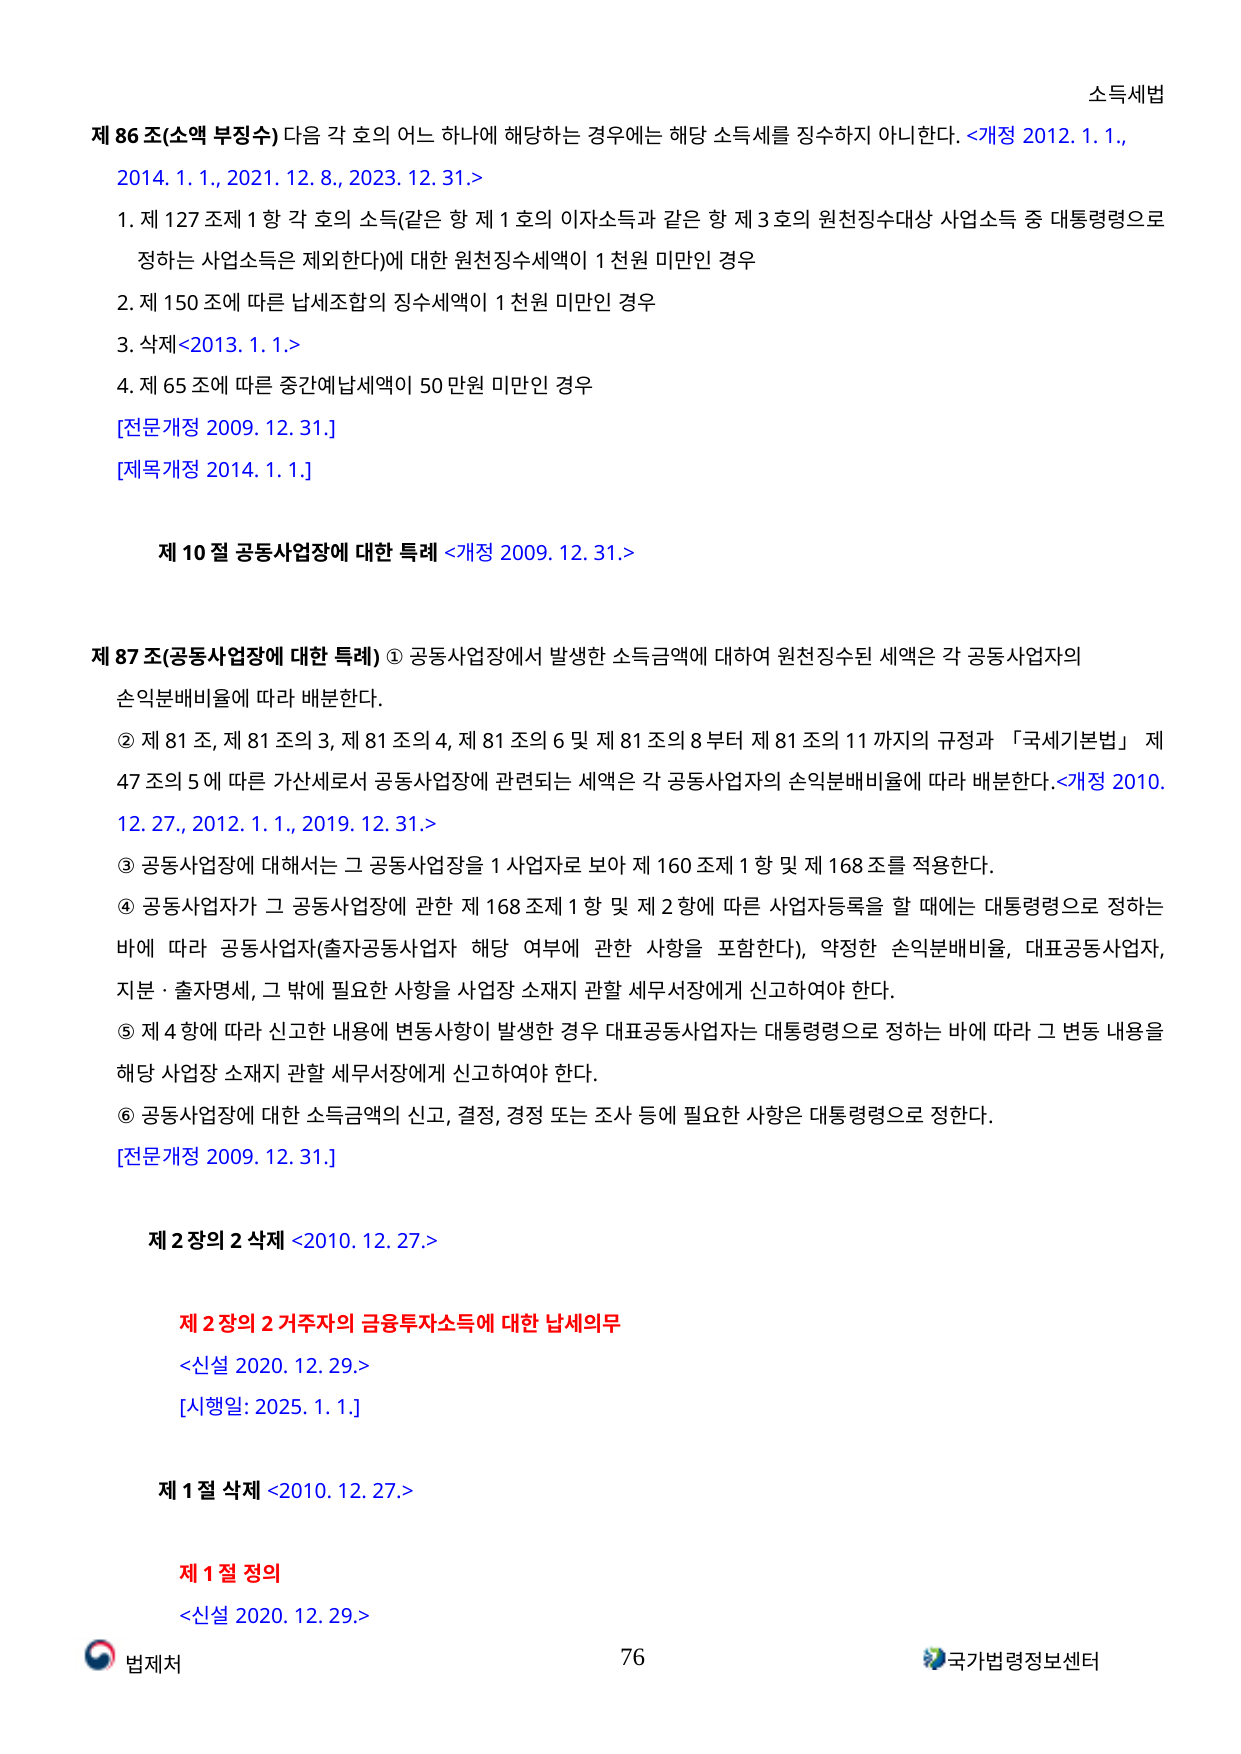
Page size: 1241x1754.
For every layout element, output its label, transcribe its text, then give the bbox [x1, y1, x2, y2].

text [전문개정 2009. 12. 31.] [117, 1129, 1165, 1171]
text [전문개정 2009. 12. 31.] [117, 400, 1165, 442]
picture [892, 1637, 948, 1670]
text 3. 삭제<2013. 1. 1.> [117, 317, 1165, 358]
text [제목개정 2014. 1. 1.] [117, 442, 1165, 483]
text ④ 공동사업자가 그 공동사업장에 관한 제168조제1항 및 제2항에 따른 사업자등록을 할 때에는 대통령령으로 정하는 바에 따라 공동사업자(출자공동사업자 해당 여부에 관한 사항을 포함한다), 약정한 손익분배비율, 대표공동사업자, 지분ㆍ출자명세, 그 밖에 필요한 사항을 사업장 소재지 관할 세무서장에게 신고하여야 한다. [117, 879, 1165, 1004]
text 제10절 공동사업장에 대한 특례 <개정 2009. 12. 31.> [158, 525, 1165, 567]
text ⑤ 제4항에 따라 신고한 내용에 변동사항이 발생한 경우 대표공동사업자는 대통령령으로 정하는 바에 따라 그 변동 내용을 해당 사업장 소재지 관할 세무서장에게 신고하여야 한다. [117, 1004, 1165, 1087]
text [시행일: 2025. 1. 1.] [179, 1379, 1165, 1421]
text 제2장의2 삭제 <2010. 12. 27.> [148, 1212, 1165, 1254]
text <신설 2020. 12. 29.> [179, 1337, 1165, 1379]
text 제86조(소액 부징수) 다음 각 호의 어느 하나에 해당하는 경우에는 해당 소득세를 징수하지 아니한다. <개정 2012. 1. 1., 2014. 1. 1., 2021. 12. 8., 2023. 12. 31.> [92, 108, 1165, 192]
text 2. 제150조에 따른 납세조합의 징수세액이 1천원 미만인 경우 [117, 275, 1165, 317]
text 제87조(공동사업장에 대한 특례) ① 공동사업장에서 발생한 소득금액에 대하여 원천징수된 세액은 각 공동사업자의 손익분배비율에 따라 배분한다. [92, 629, 1165, 712]
text <신설 2020. 12. 29.> [179, 1587, 1165, 1629]
text ③ 공동사업장에 대해서는 그 공동사업장을 1사업자로 보아 제160조제1항 및 제168조를 적용한다. [117, 837, 1165, 879]
text 제1절 삭제 <2010. 12. 27.> [158, 1462, 1165, 1504]
text ② 제81조, 제81조의3, 제81조의4, 제81조의6 및 제81조의8부터 제81조의11까지의 규정과 「국세기본법」 제47조의5에 따른 가산세로서 공동사업장에 관련되는 세액은 각 공동사업자의 손익분배비율에 따라 배분한다.<개정 2010. 12. 27., 2012. 1. 1., 2019. 12. 31.> [117, 712, 1165, 837]
text ⑥ 공동사업장에 대한 소득금액의 신고, 결정, 경정 또는 조사 등에 필요한 사항은 대통령령으로 정한다. [117, 1087, 1165, 1129]
text 제1절 정의 [179, 1546, 1165, 1587]
text 제2장의2 거주자의 금융투자소득에 대한 납세의무 [179, 1296, 1165, 1337]
text 1. 제127조제1항 각 호의 소득(같은 항 제1호의 이자소득과 같은 항 제3호의 원천징수대상 사업소득 중 대통령령으로 정하는 사업소득은 제외한다)에 대한 원천징수세액이 1천원 미만인 경우 [117, 192, 1165, 275]
picture [75, 1637, 126, 1673]
text 4. 제65조에 따른 중간예납세액이 50만원 미만인 경우 [117, 358, 1165, 400]
